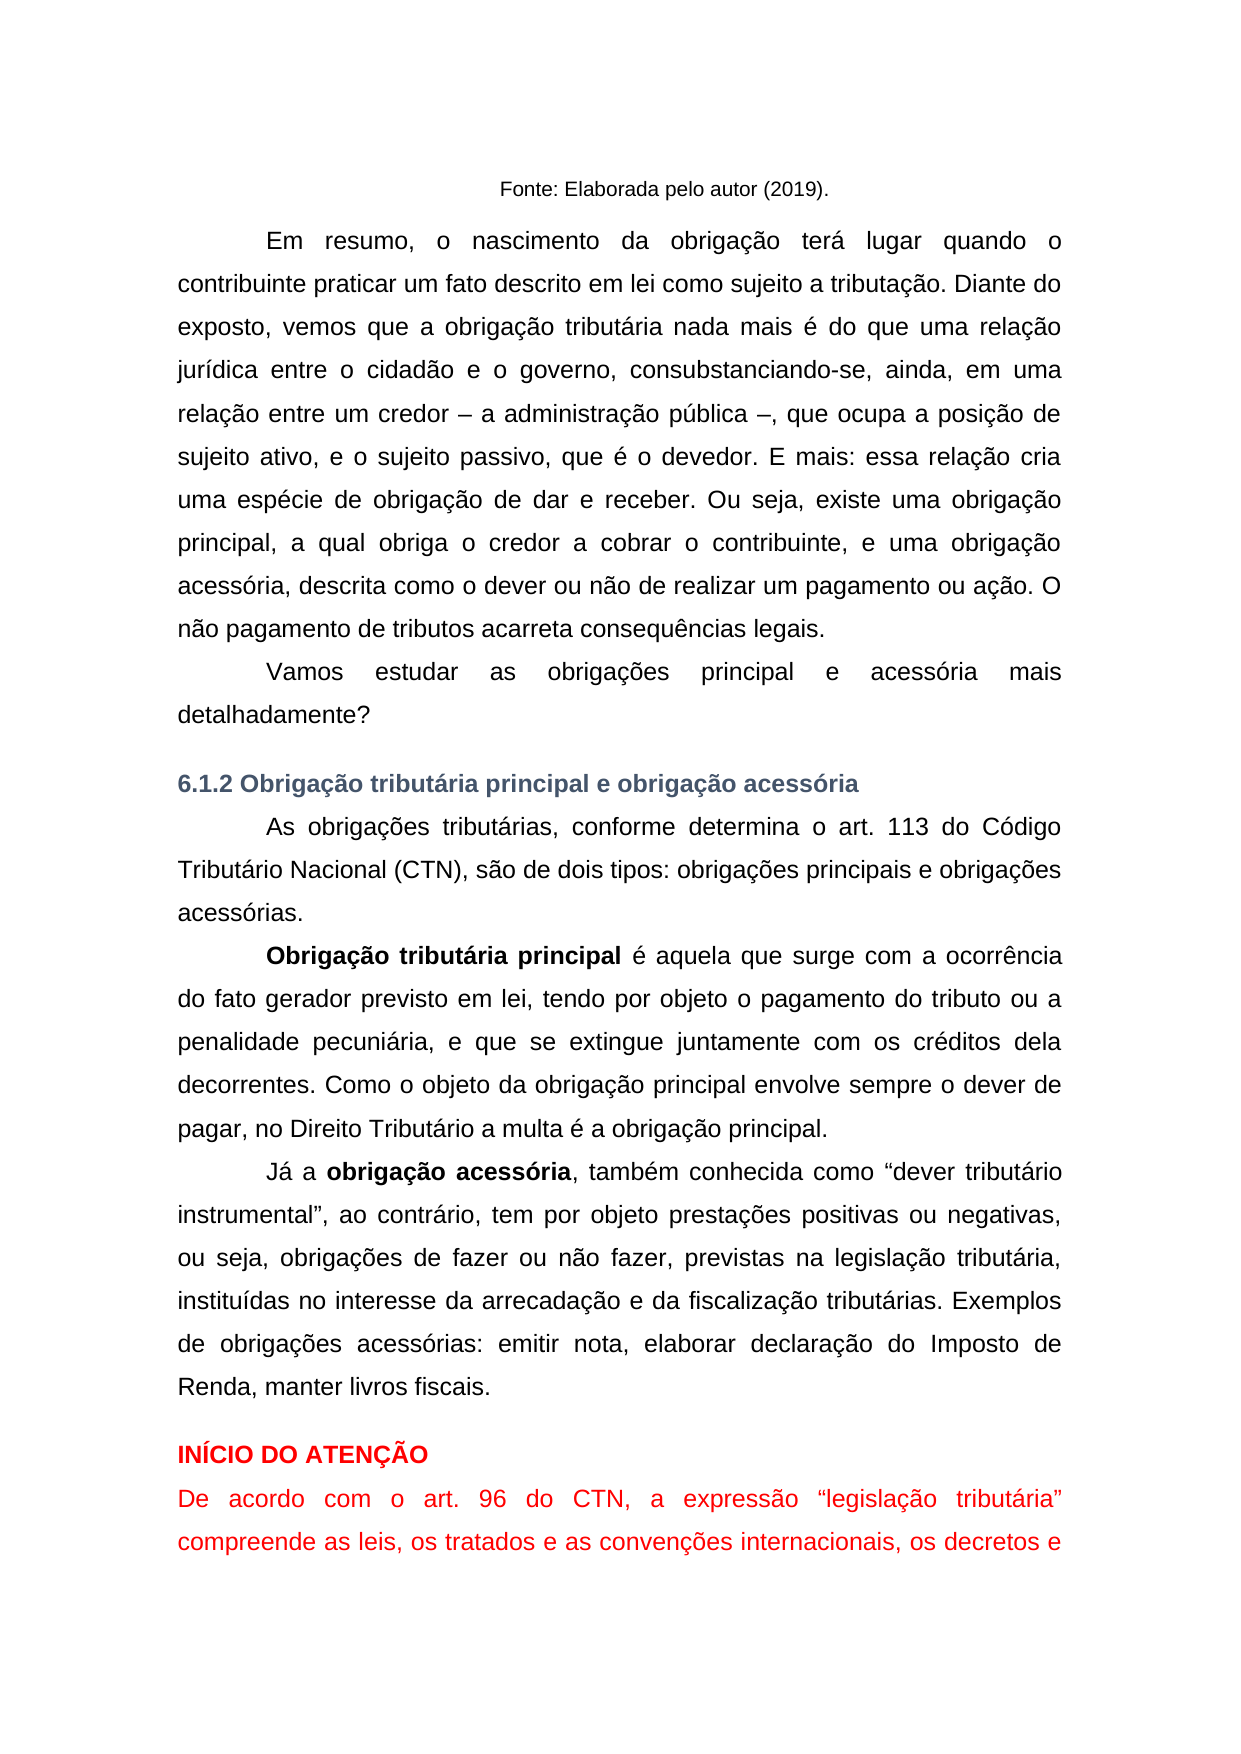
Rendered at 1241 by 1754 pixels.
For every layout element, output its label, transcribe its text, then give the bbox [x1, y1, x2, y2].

text As obrigações tributárias, conforme determina o art. 113 do Código Tributário Nacional (CTN), são de dois tipos: obrigações principais e obrigações acessórias. [177, 812, 1063, 927]
text Vamos estudar as obrigações principal e acessória mais detalhadamente? [177, 657, 1063, 729]
subtitle 6.1.2 Obrigação tributária principal e obrigação acessória [177, 769, 1063, 797]
text Em resumo, o nascimento da obrigação terá lugar quando o contribuinte praticar um fato descrito em lei como sujeito a tributação. Diante do exposto, vemos que a obrigação tributária nada mais é do que uma relação jurídica entre o cidadão e o governo, consubstanciando-se, ainda, em uma relação entre um credor – a administração pública –, que ocupa a posição de sujeito ativo, e o sujeito passivo, que é o devedor. E mais: essa relação cria uma espécie de obrigação de dar e receber. Ou seja, existe uma obrigação principal, a qual obriga o credor a cobrar o contribuinte, e uma obrigação acessória, descrita como o dever ou não de realizar um pagamento ou ação. O não pagamento de tributos acarreta consequências legais. [177, 226, 1063, 643]
text Fonte: Elaborada pelo autor (2019). [177, 177, 1063, 201]
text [177, 1484, 1063, 1556]
text INÍCIO DO ATENÇÃO [177, 1441, 1063, 1469]
text Já a obrigação acessória, também conhecida como “dever tributário instrumental”, ao contrário, tem por objeto prestações positivas ou negativas, ou seja, obrigações de fazer ou não fazer, previstas na legislação tributária, instituídas no interesse da arrecadação e da fiscalização tributárias. Exemplos de obrigações acessórias: emitir nota, elaborar declaração do Imposto de Renda, manter livros fiscais. [177, 1157, 1063, 1401]
text Obrigação tributária principal é aquela que surge com a ocorrência do fato gerador previsto em lei, tendo por objeto o pagamento do tributo ou a penalidade pecuniária, e que se extingue juntamente com os créditos dela decorrentes. Como o objeto da obrigação principal envolve sempre o dever de pagar, no Direito Tributário a multa é a obrigação principal. [177, 941, 1063, 1142]
